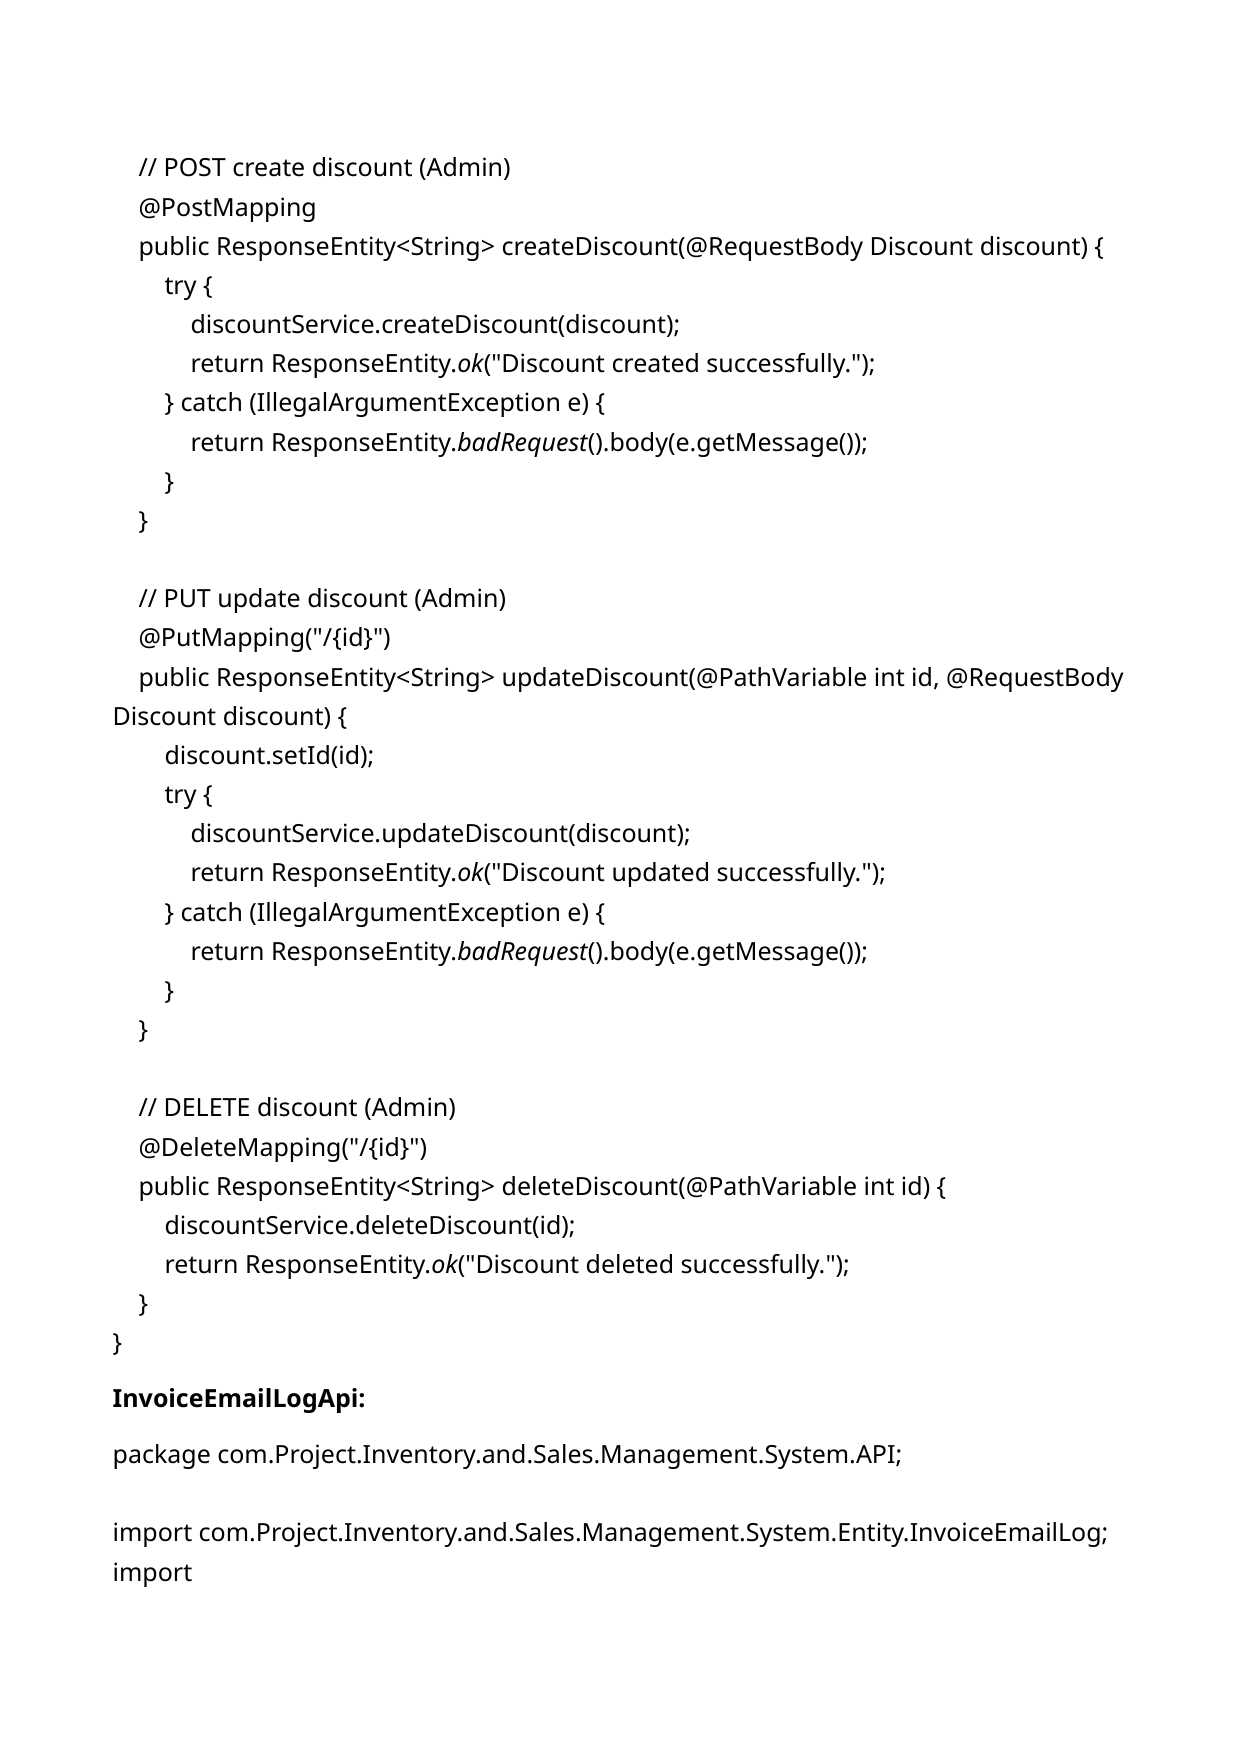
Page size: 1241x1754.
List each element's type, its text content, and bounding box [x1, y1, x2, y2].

text InvoiceEmailLogApi: [112, 1381, 1128, 1415]
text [112, 150, 1128, 1359]
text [112, 1437, 1128, 1588]
